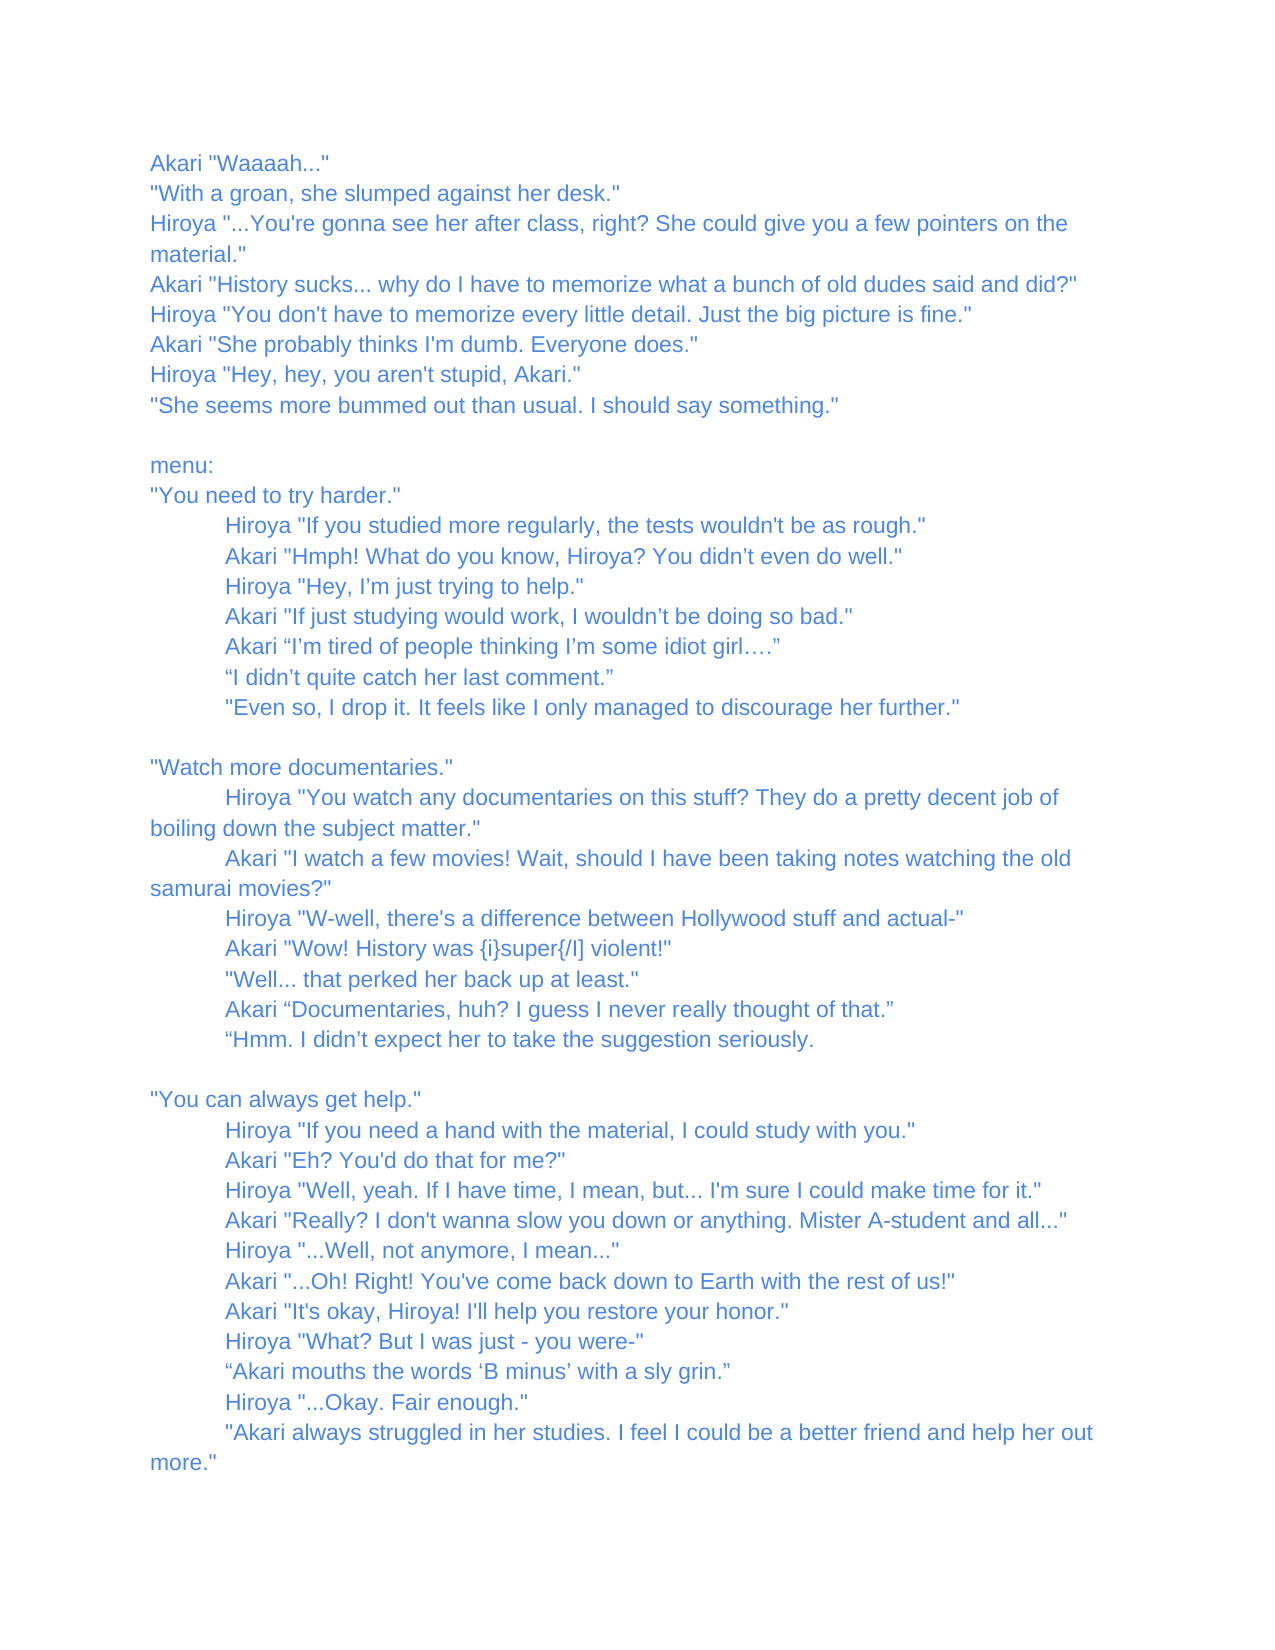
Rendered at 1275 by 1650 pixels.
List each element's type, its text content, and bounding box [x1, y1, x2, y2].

text Akari "Wow! History was {i}super{/I] violent!" [150, 935, 1125, 962]
text Hiroya "What? But I was just - you were-" [150, 1328, 1125, 1354]
text "With a groan, she slumped against her desk." [150, 180, 1125, 207]
text "Watch more documentaries." [150, 754, 1125, 781]
text Hiroya "...Okay. Fair enough." [150, 1388, 1125, 1415]
text "Akari always struggled in her studies. I feel I could be a better friend and help her out more." [150, 1419, 1125, 1475]
text "Well... that perked her back up at least." [150, 966, 1125, 992]
text Akari "I watch a few movies! Wait, should I have been taking notes watching the old samurai movies?" [150, 845, 1125, 901]
text Hiroya "Hey, hey, you aren't stupid, Akari." [150, 361, 1125, 388]
text Akari "Really? I don't wanna slow you down or anything. Mister A-student and all..." [150, 1207, 1125, 1234]
text Akari "She probably thinks I'm dumb. Everyone does." [150, 331, 1125, 358]
text Akari “I’m tired of people thinking I’m some idiot girl….” [150, 633, 1125, 660]
text Akari "It's okay, Hiroya! I'll help you restore your honor." [150, 1298, 1125, 1324]
text "She seems more bummed out than usual. I should say something." [150, 392, 1125, 418]
text Akari "Eh? You'd do that for me?" [150, 1147, 1125, 1173]
text Akari “Documentaries, huh? I guess I never really thought of that.” [150, 996, 1125, 1022]
text Hiroya "You watch any documentaries on this stuff? They do a pretty decent job of boiling down the subject matter." [150, 784, 1125, 841]
text Hiroya "If you studied more regularly, the tests wouldn't be as rough." [150, 512, 1125, 539]
text “Akari mouths the words ‘B minus’ with a sly grin.” [150, 1358, 1125, 1385]
text “Hmm. I didn’t expect her to take the suggestion seriously. [150, 1026, 1125, 1052]
text "You need to try harder." [150, 482, 1125, 509]
text Akari "History sucks... why do I have to memorize what a bunch of old dudes said and did?" [150, 271, 1125, 297]
text Hiroya "W-well, there's a difference between Hollywood stuff and actual-" [150, 905, 1125, 932]
text Hiroya "...Well, not anymore, I mean..." [150, 1237, 1125, 1264]
text "Even so, I drop it. It feels like I only managed to discourage her further." [150, 694, 1125, 720]
text Akari "Hmph! What do you know, Hiroya? You didn’t even do well." [150, 543, 1125, 569]
text menu: [150, 452, 1125, 478]
text Hiroya "Hey, I’m just trying to help." [150, 573, 1125, 599]
text Hiroya "You don't have to memorize every little detail. Just the big picture is fine." [150, 301, 1125, 327]
text "You can always get help." [150, 1086, 1125, 1113]
text Hiroya "Well, yeah. If I have time, I mean, but... I'm sure I could make time for it." [150, 1177, 1125, 1203]
text Hiroya "...You're gonna see her after class, right? She could give you a few pointers on the material." [150, 210, 1125, 267]
text “I didn’t quite catch her last comment.” [150, 663, 1125, 690]
text Hiroya "If you need a hand with the material, I could study with you." [150, 1117, 1125, 1143]
text Akari "If just studying would work, I wouldn’t be doing so bad." [150, 603, 1125, 629]
text Akari "...Oh! Right! You've come back down to Earth with the rest of us!" [150, 1268, 1125, 1294]
text Akari "Waaaah..." [150, 150, 1125, 176]
